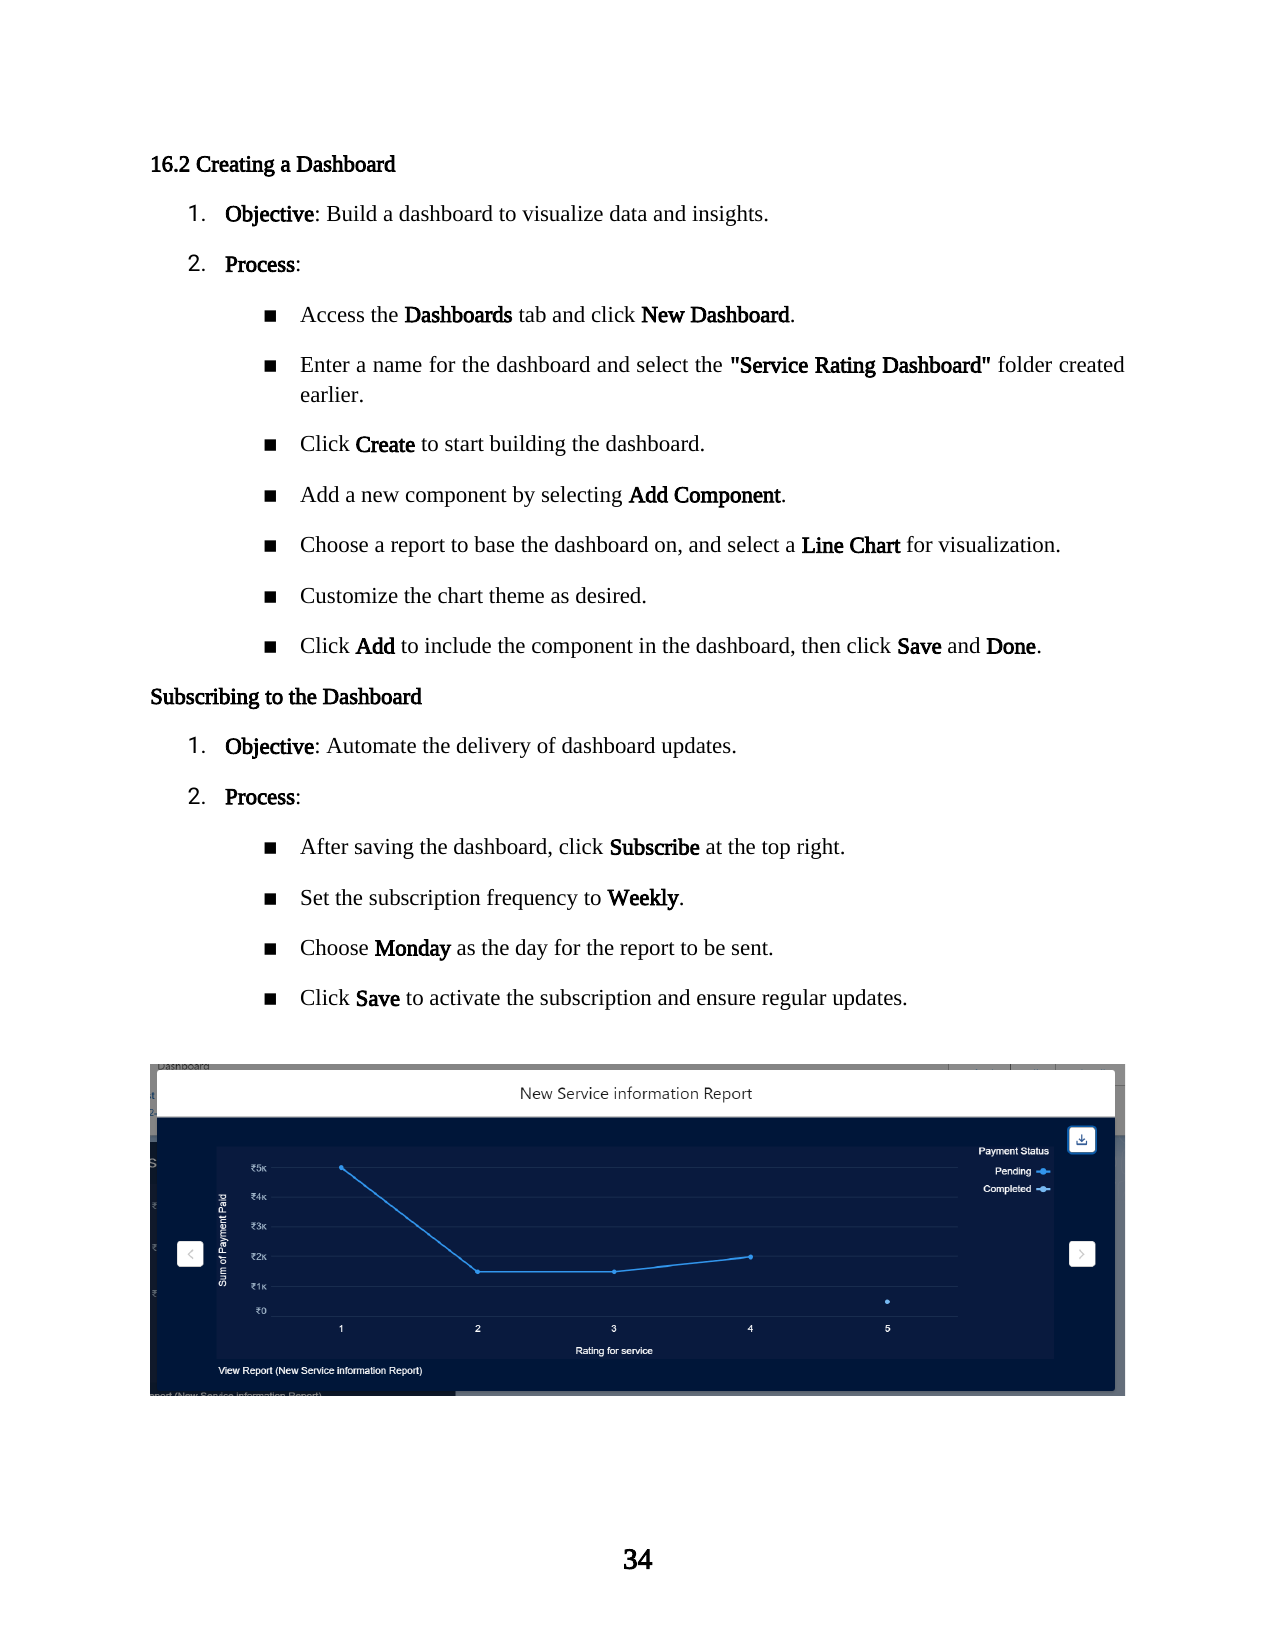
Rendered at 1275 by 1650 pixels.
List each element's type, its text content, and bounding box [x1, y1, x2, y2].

list Objective: Automate the delivery of dashboard updates. [187, 732, 1125, 759]
list After saving the dashboard, click Subscribe at the top right. [262, 833, 1125, 860]
list Objective: Build a dashboard to visualize data and insights. [187, 200, 1125, 227]
picture [150, 1064, 1125, 1396]
list Access the Dashboards tab and click New Dashboard. [262, 301, 1125, 328]
list Click Create to start building the dashboard. [262, 430, 1125, 457]
list Choose Monday as the day for the report to be sent. [262, 934, 1125, 961]
list Customize the chart theme as desired. [262, 582, 1125, 609]
text Subscribing to the Dashboard [150, 682, 1125, 709]
list Set the subscription frequency to Weekly. [262, 883, 1125, 911]
list Enter a name for the dashboard and select the "Service Rating Dashboard" folder created earlier. [262, 351, 1125, 407]
text 16.2 Creating a Dashboard [150, 150, 1125, 176]
list Add a new component by selecting Add Component. [262, 481, 1125, 508]
list Process: [187, 783, 1125, 810]
list Click Save to activate the subscription and ensure regular updates. [262, 984, 1125, 1011]
list Click Add to include the component in the dashboard, then click Save and Done. [262, 632, 1125, 659]
list Choose a report to base the dashboard on, and select a Line Chart for visualization. [262, 531, 1125, 558]
list Process: [187, 250, 1125, 277]
